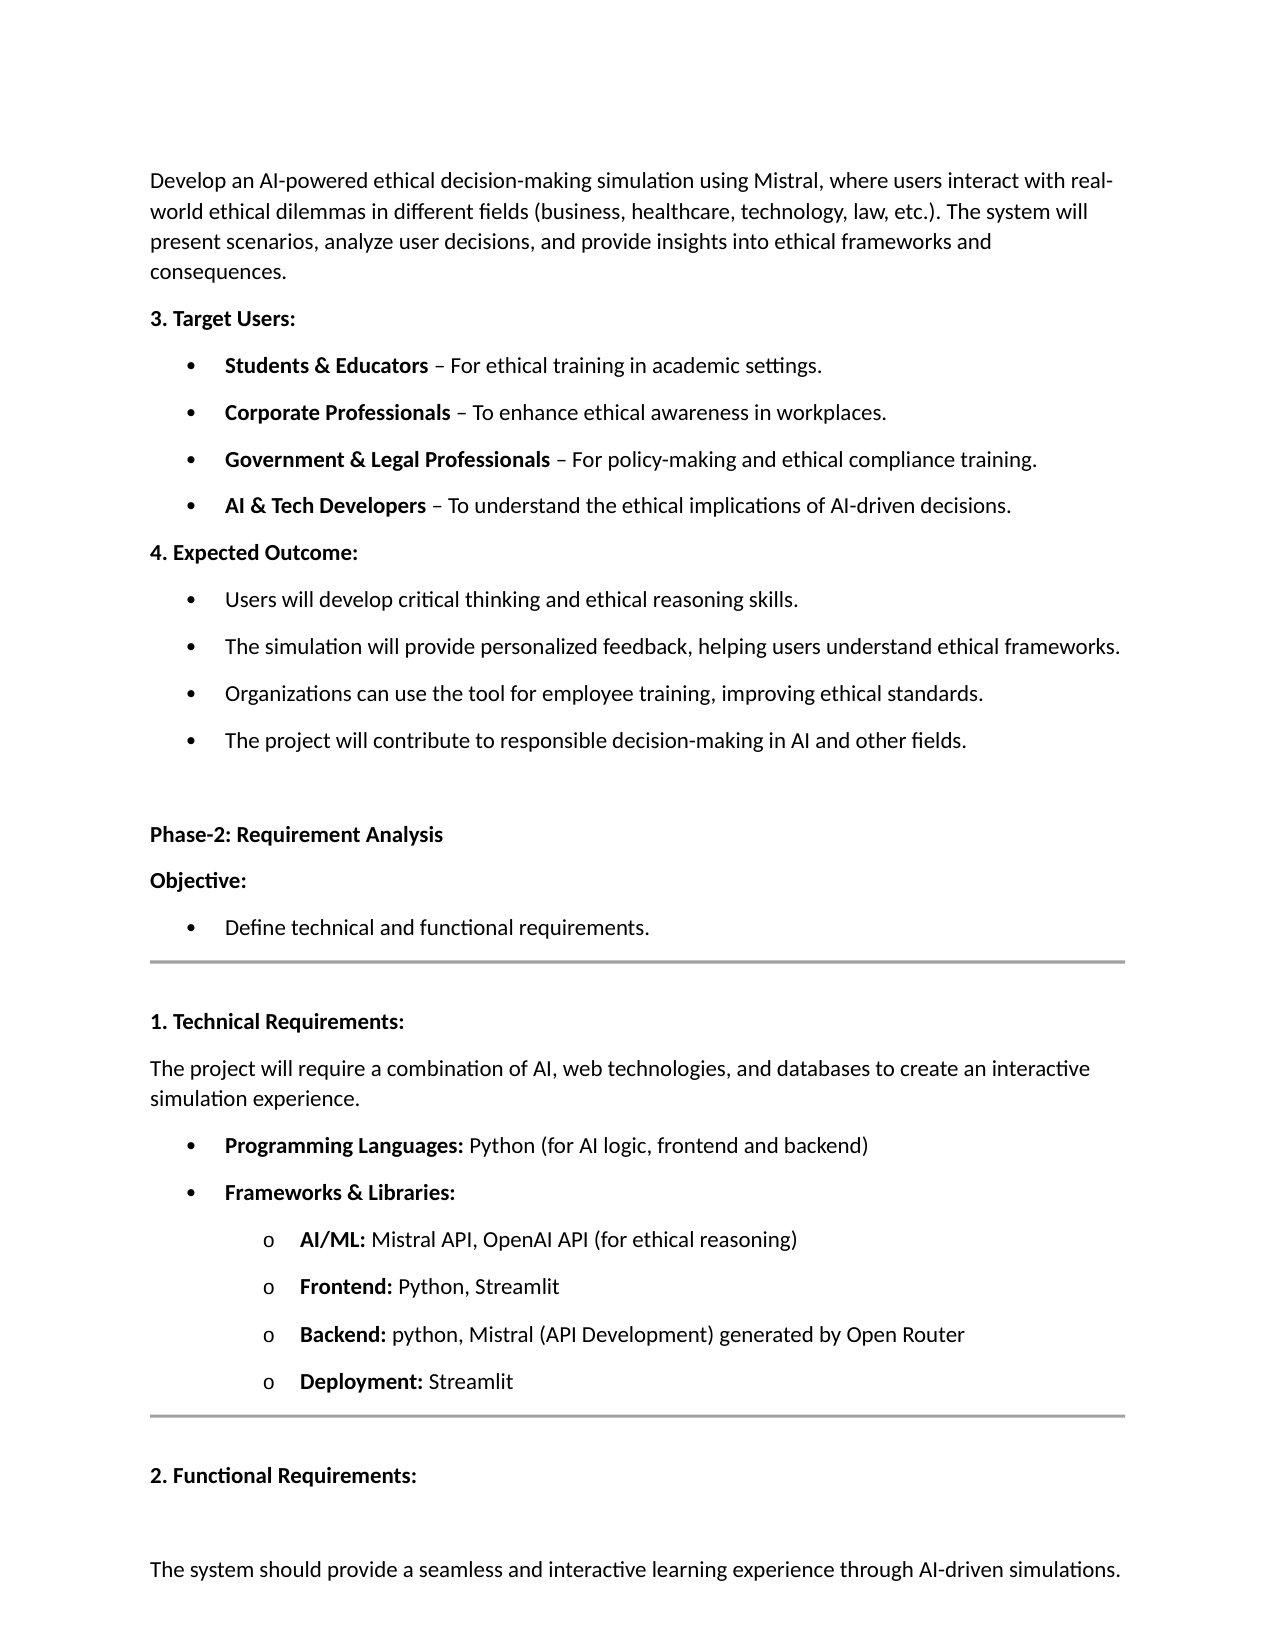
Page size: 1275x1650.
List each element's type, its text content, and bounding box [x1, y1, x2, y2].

list Users will develop critical thinking and ethical reasoning skills. [187, 585, 1125, 613]
list Frontend: Python, Streamlit [262, 1272, 1125, 1301]
list Define technical and functional requirements. [187, 913, 1125, 942]
list AI & Tech Developers – To understand the ethical implications of AI-driven decisions. [187, 492, 1125, 520]
text Phase-2: Requirement Analysis [150, 820, 1125, 848]
list Corporate Professionals – To enhance ethical awareness in workplaces. [187, 398, 1125, 426]
list Deployment: Streamlit [262, 1367, 1125, 1396]
list AI/ML: Mistral API, OpenAI API (for ethical reasoning) [262, 1225, 1125, 1253]
list Organizations can use the tool for employee training, improving ethical standards. [187, 679, 1125, 707]
text Objective: [150, 867, 1125, 895]
list Students & Educators – For ethical training in academic settings. [187, 351, 1125, 379]
list Programming Languages: Python (for AI logic, frontend and backend) [187, 1131, 1125, 1159]
list Government & Legal Professionals – For policy-making and ethical compliance training. [187, 445, 1125, 473]
list The simulation will provide personalized feedback, helping users understand ethical frameworks. [187, 632, 1125, 660]
text 4. Expected Outcome: [150, 538, 1125, 567]
text The project will require a combination of AI, web technologies, and databases to create an interactive simulation experience. [150, 1054, 1125, 1112]
list Backend: python, Mistral (API Development) generated by Open Router [262, 1320, 1125, 1348]
text 2. Functional Requirements: [150, 1461, 1125, 1489]
text 1. Technical Requirements: [150, 1007, 1125, 1035]
text 3. Target Users: [150, 304, 1125, 332]
list The project will contribute to responsible decision-making in AI and other fields. [187, 726, 1125, 754]
text The system should provide a seamless and interactive learning experience through AI-driven simulations. [150, 1555, 1125, 1583]
list Frameworks & Libraries: [187, 1178, 1125, 1206]
text Develop an AI-powered ethical decision-making simulation using Mistral, where users interact with real-world ethical dilemmas in different fields (business, healthcare, technology, law, etc.). The system will present scenarios, analyze user decisions, and provide insights into ethical frameworks and consequences. [150, 167, 1125, 285]
